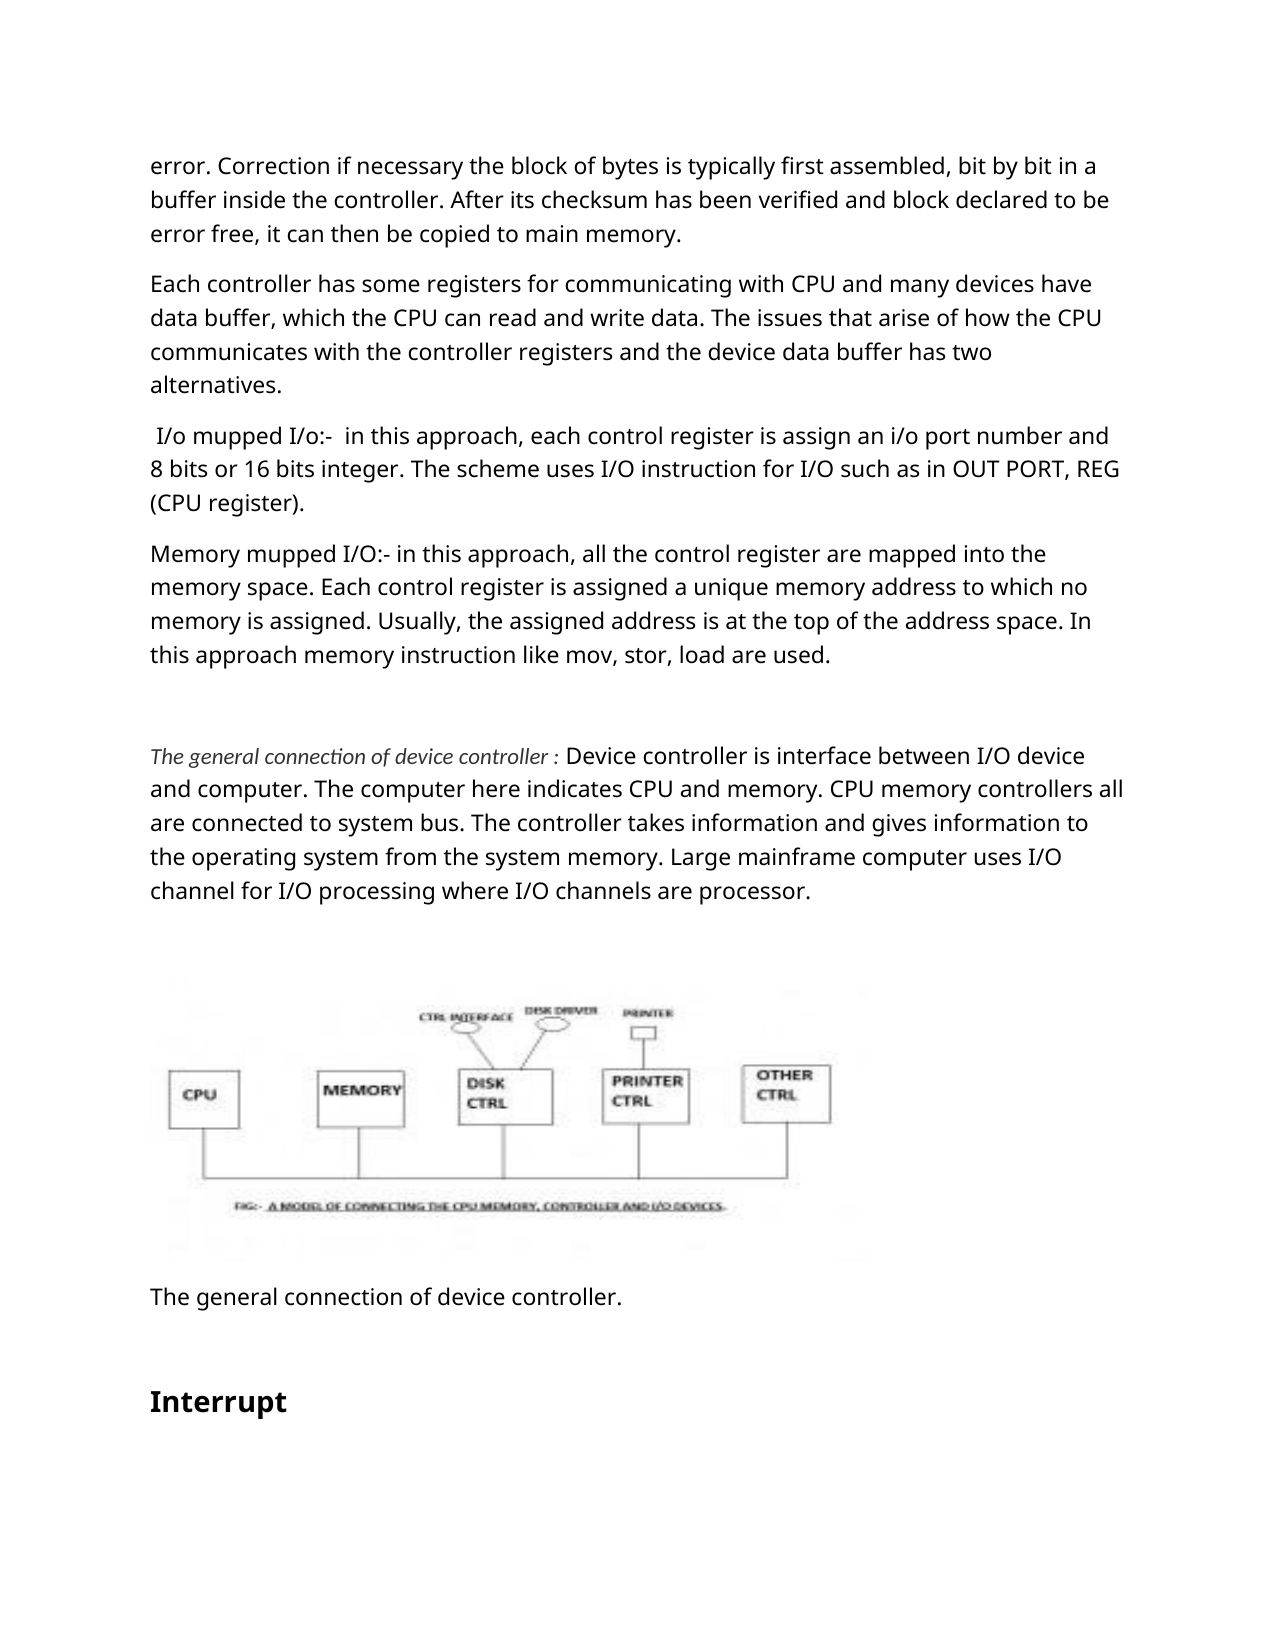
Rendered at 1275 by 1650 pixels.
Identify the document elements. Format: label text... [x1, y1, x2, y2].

text The general connection of device controller : Device controller is interface between I/O device and computer. The computer here indicates CPU and memory. CPU memory controllers all are connected to system bus. The controller takes information and gives information to the operating system from the system memory. Large mainframe computer uses I/O channel for I/O processing where I/O channels are processor. [150, 739, 1125, 906]
text Each controller has some registers for communicating with CPU and many devices have data buffer, which the CPU can read and write data. The issues that arise of how the CPU communicates with the controller registers and the device data buffer has two alternatives. [150, 268, 1125, 400]
text Interrupt [150, 1381, 1125, 1421]
text I/o mupped I/o:- in this approach, each control register is assign an i/o port number and 8 bits or 16 bits integer. The scheme uses I/O instruction for I/O such as in OUT PORT, REG (CPU register). [150, 419, 1125, 518]
text The general connection of device controller. [150, 1281, 1125, 1312]
text Memory mupped I/O:- in this approach, all the control register are mapped into the memory space. Each control register is assigned a unique memory address to which no memory is assigned. Usually, the assigned address is at the top of the address space. In this approach memory instruction like mov, stor, load are used. [150, 537, 1125, 670]
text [150, 150, 1125, 249]
picture [150, 975, 868, 1262]
